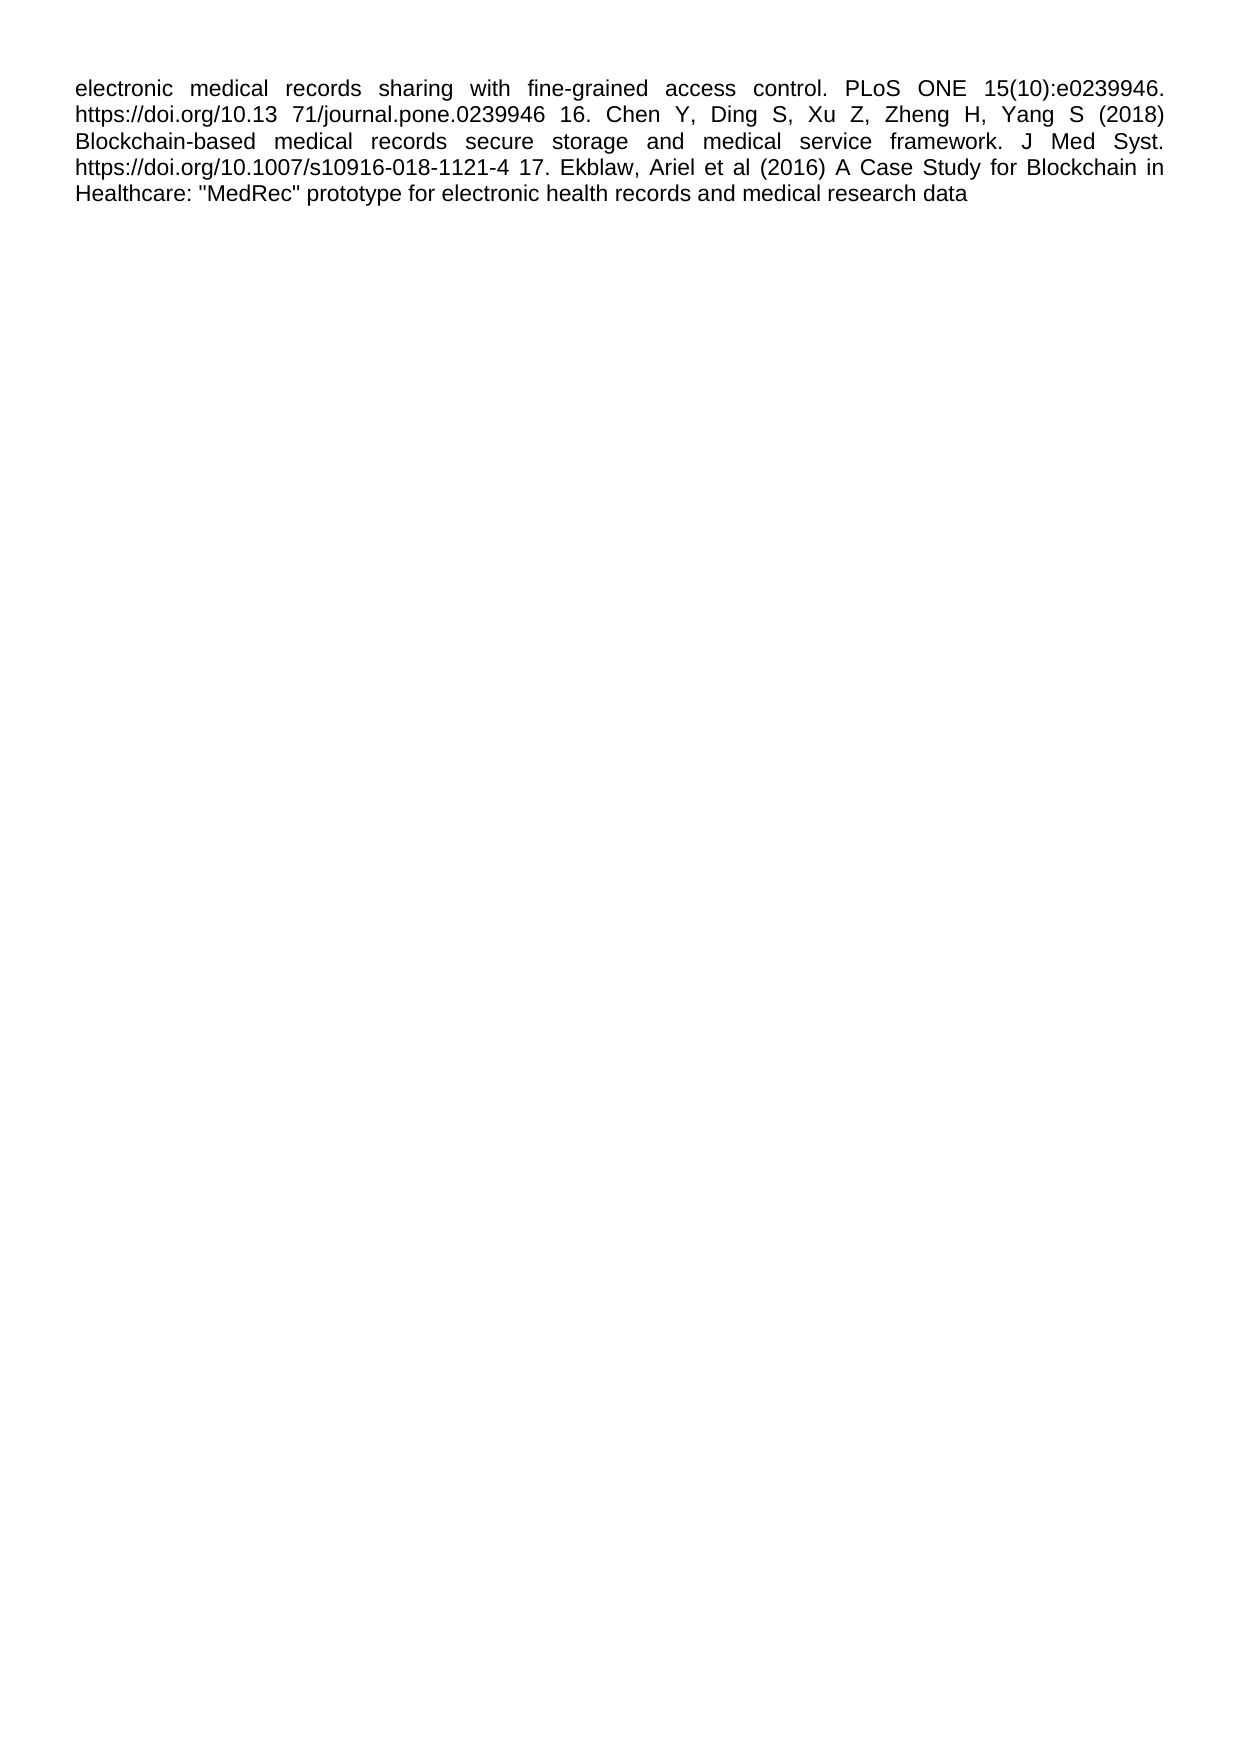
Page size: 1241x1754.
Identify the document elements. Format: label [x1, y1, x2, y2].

text [75, 75, 1165, 207]
